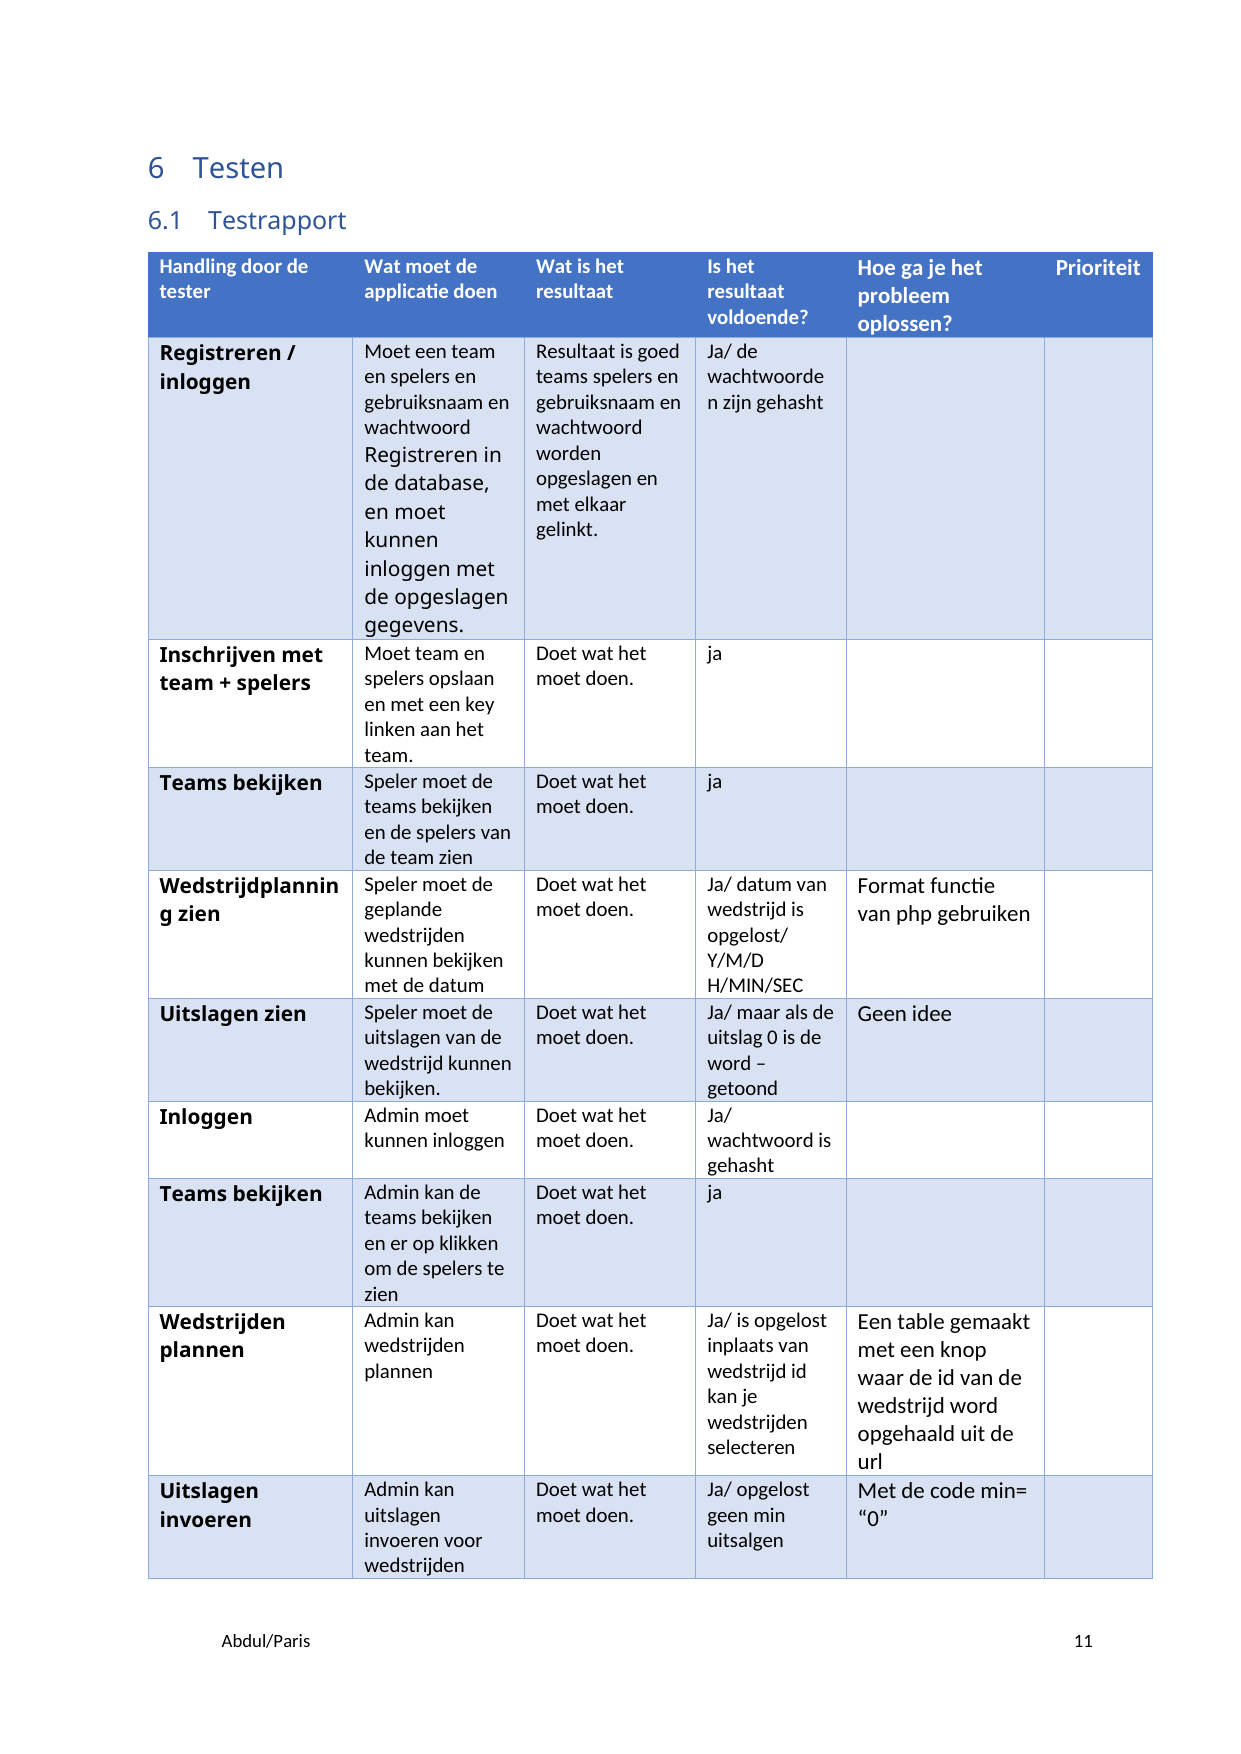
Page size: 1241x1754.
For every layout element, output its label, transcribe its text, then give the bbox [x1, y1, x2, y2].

subtitle Testen [148, 148, 1093, 187]
table_cell [1045, 999, 1152, 1101]
table_cell [1045, 338, 1152, 639]
table_cell [1045, 1476, 1152, 1578]
table_cell Doet wat het moet doen. [525, 871, 695, 998]
table_cell ja [696, 1179, 846, 1306]
table_header Is het resultaat voldoende? [696, 253, 846, 337]
table_cell Teams bekijken [149, 768, 352, 870]
table_cell Speler moet de geplande wedstrijden kunnen bekijken met de datum [353, 871, 524, 998]
table_cell Admin kan uitslagen invoeren voor wedstrijden [353, 1476, 524, 1578]
table_cell Inschrijven met team + spelers [149, 640, 352, 767]
table_cell Doet wat het moet doen. [525, 1179, 695, 1306]
table_cell Ja/ wachtwoord is gehasht [696, 1102, 846, 1178]
table_cell [847, 338, 1044, 639]
table_cell [847, 1179, 1044, 1306]
table_cell [1045, 1179, 1152, 1306]
table_cell Registreren / inloggen [149, 338, 352, 639]
table_cell Teams bekijken [149, 1179, 352, 1306]
table_cell Doet wat het moet doen. [525, 640, 695, 767]
table_cell [1045, 768, 1152, 870]
table_cell Doet wat het moet doen. [525, 999, 695, 1101]
subtitle Testrapport [148, 203, 1093, 237]
table_cell Met de code min= “0” [847, 1476, 1044, 1578]
table_cell Ja/ is opgelost inplaats van wedstrijd id kan je wedstrijden selecteren [696, 1307, 846, 1475]
table_cell [1045, 871, 1152, 998]
table_cell Uitslagen zien [149, 999, 352, 1101]
table_cell Ja/ de wachtwoorden zijn gehasht [696, 338, 846, 639]
table_cell Inloggen [149, 1102, 352, 1178]
table_cell Format functie van php gebruiken [847, 871, 1044, 998]
table_cell Moet team en spelers opslaan en met een key linken aan het team. [353, 640, 524, 767]
table_cell Ja/ datum van wedstrijd is opgelost/ Y/M/D H/MIN/SEC [696, 871, 846, 998]
table_cell Doet wat het moet doen. [525, 1307, 695, 1475]
table_cell Geen idee [847, 999, 1044, 1101]
table_cell ja [696, 768, 846, 870]
table_header Handling door de tester [149, 253, 352, 337]
table_cell ja [696, 640, 846, 767]
table_cell Admin moet kunnen inloggen [353, 1102, 524, 1178]
table_cell [847, 1102, 1044, 1178]
table_cell Wedstrijdplanning zien [149, 871, 352, 998]
table_cell Doet wat het moet doen. [525, 1476, 695, 1578]
table_header Prioriteit [1045, 253, 1152, 337]
table_cell Uitslagen invoeren [149, 1476, 352, 1578]
table_header Wat is het resultaat [525, 253, 695, 337]
table_cell [1045, 640, 1152, 767]
table_cell [847, 640, 1044, 767]
table_cell Resultaat is goed teams spelers en gebruiksnaam en wachtwoord worden opgeslagen en met elkaar gelinkt. [525, 338, 695, 639]
table_cell Ja/ maar als de uitslag 0 is de word – getoond [696, 999, 846, 1101]
table_cell Een table gemaakt met een knop waar de id van de wedstrijd word opgehaald uit de url [847, 1307, 1044, 1475]
table_cell Wedstrijden plannen [149, 1307, 352, 1475]
table_cell Admin kan de teams bekijken en er op klikken om de spelers te zien [353, 1179, 524, 1306]
table_cell Doet wat het moet doen. [525, 1102, 695, 1178]
table_cell Speler moet de uitslagen van de wedstrijd kunnen bekijken. [353, 999, 524, 1101]
table_cell Doet wat het moet doen. [525, 768, 695, 870]
table_header Hoe ga je het probleem oplossen? [847, 253, 1044, 337]
table_cell [847, 768, 1044, 870]
table_cell Admin kan wedstrijden plannen [353, 1307, 524, 1475]
table_header Wat moet de applicatie doen [353, 253, 524, 337]
table_cell Moet een team en spelers en gebruiksnaam en wachtwoord Registreren in de database, en moet kunnen inloggen met de opgeslagen gegevens. [353, 338, 524, 639]
table_cell [1045, 1307, 1152, 1475]
table_cell Ja/ opgelost geen min uitsalgen [696, 1476, 846, 1578]
table_cell Speler moet de teams bekijken en de spelers van de team zien [353, 768, 524, 870]
table_cell [1045, 1102, 1152, 1178]
